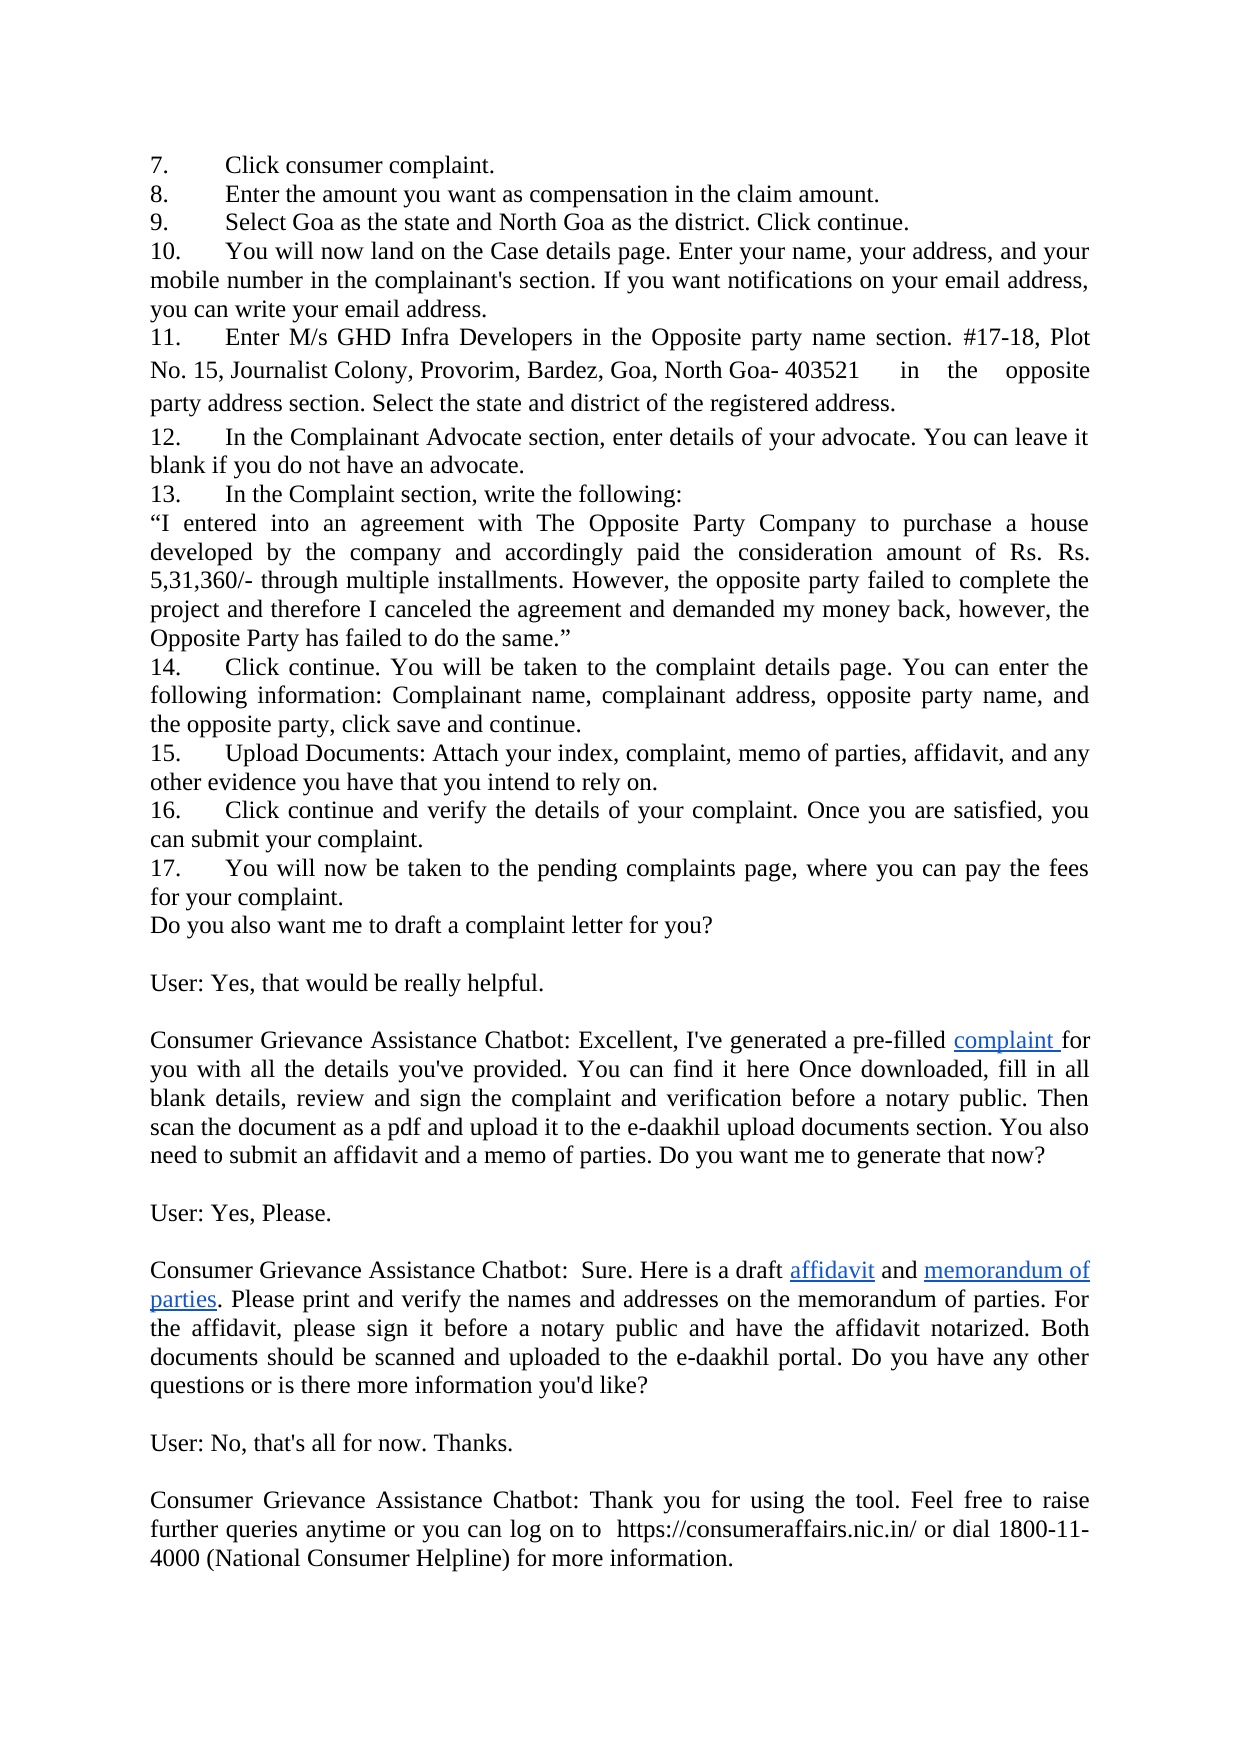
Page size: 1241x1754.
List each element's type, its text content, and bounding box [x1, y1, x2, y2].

text Consumer Grievance Assistance Chatbot: Excellent, I've generated a pre-filled complaint for you with all the details you've provided. You can find it here Once downloaded, fill in all blank details, review and sign the complaint and verification before a notary public. Then scan the document as a pdf and upload it to the e-daakhil upload documents section. You also need to submit an affidavit and a memo of parties. Do you want me to generate that now? [150, 1025, 1090, 1169]
text 15. Upload Documents: Attach your index, complaint, memo of parties, affidavit, and any other evidence you have that you intend to rely on. [150, 738, 1090, 795]
text Consumer Grievance Assistance Chatbot: Thank you for using the tool. Feel free to raise further queries anytime or you can log on to https://consumeraffairs.nic.in/ or dial 1800-11-4000 (National Consumer Helpline) for more information. [150, 1485, 1090, 1572]
text 8. Enter the amount you want as compensation in the claim amount. [150, 179, 1090, 207]
text Consumer Grievance Assistance Chatbot: Sure. Here is a draft affidavit and memorandum of parties. Please print and verify the names and addresses on the memorandum of parties. For the affidavit, please sign it before a notary public and have the affidavit notarized. Both documents should be scanned and uploaded to the e-daakhil portal. Do you have any other questions or is there more information you'd like? [150, 1255, 1090, 1399]
text User: Yes, that would be really helpful. [150, 968, 1090, 997]
text 13. In the Complaint section, write the following: [150, 479, 1090, 508]
text “I entered into an agreement with The Opposite Party Company to purchase a house developed by the company and accordingly paid the consideration amount of Rs. Rs. 5,31,360/- through multiple installments. However, the opposite party failed to complete the project and therefore I canceled the agreement and demanded my money back, however, the Opposite Party has failed to do the same.” [150, 508, 1090, 652]
text 9. Select Goa as the state and North Goa as the district. Click continue. [150, 207, 1090, 236]
text 14. Click continue. You will be taken to the complaint details page. You can enter the following information: Complainant name, complainant address, opposite party name, and the opposite party, click save and continue. [150, 652, 1090, 738]
text 7. Click consumer complaint. [150, 150, 1090, 179]
text 16. Click continue and verify the details of your complaint. Once you are satisfied, you can submit your complaint. [150, 795, 1090, 853]
text 11. Enter M/s GHD Infra Developers in the Opposite party name section. #17-18, Plot No. 15, Journalist Colony, Provorim, Bardez, Goa, North Goa- 403521 in the opposite party address section. Select the state and district of the registered address. [150, 322, 1090, 417]
text 10. You will now land on the Case details page. Enter your name, your address, and your mobile number in the complainant's section. If you want notifications on your email address, you can write your email address. [150, 236, 1090, 322]
text User: Yes, Please. [150, 1198, 1090, 1227]
text User: No, that's all for now. Thanks. [150, 1428, 1090, 1457]
text Do you also want me to draft a complaint letter for you? [150, 910, 1090, 939]
text 12. In the Complainant Advocate section, enter details of your advocate. You can leave it blank if you do not have an advocate. [150, 422, 1090, 479]
text 17. You will now be taken to the pending complaints page, where you can pay the fees for your complaint. [150, 853, 1090, 910]
